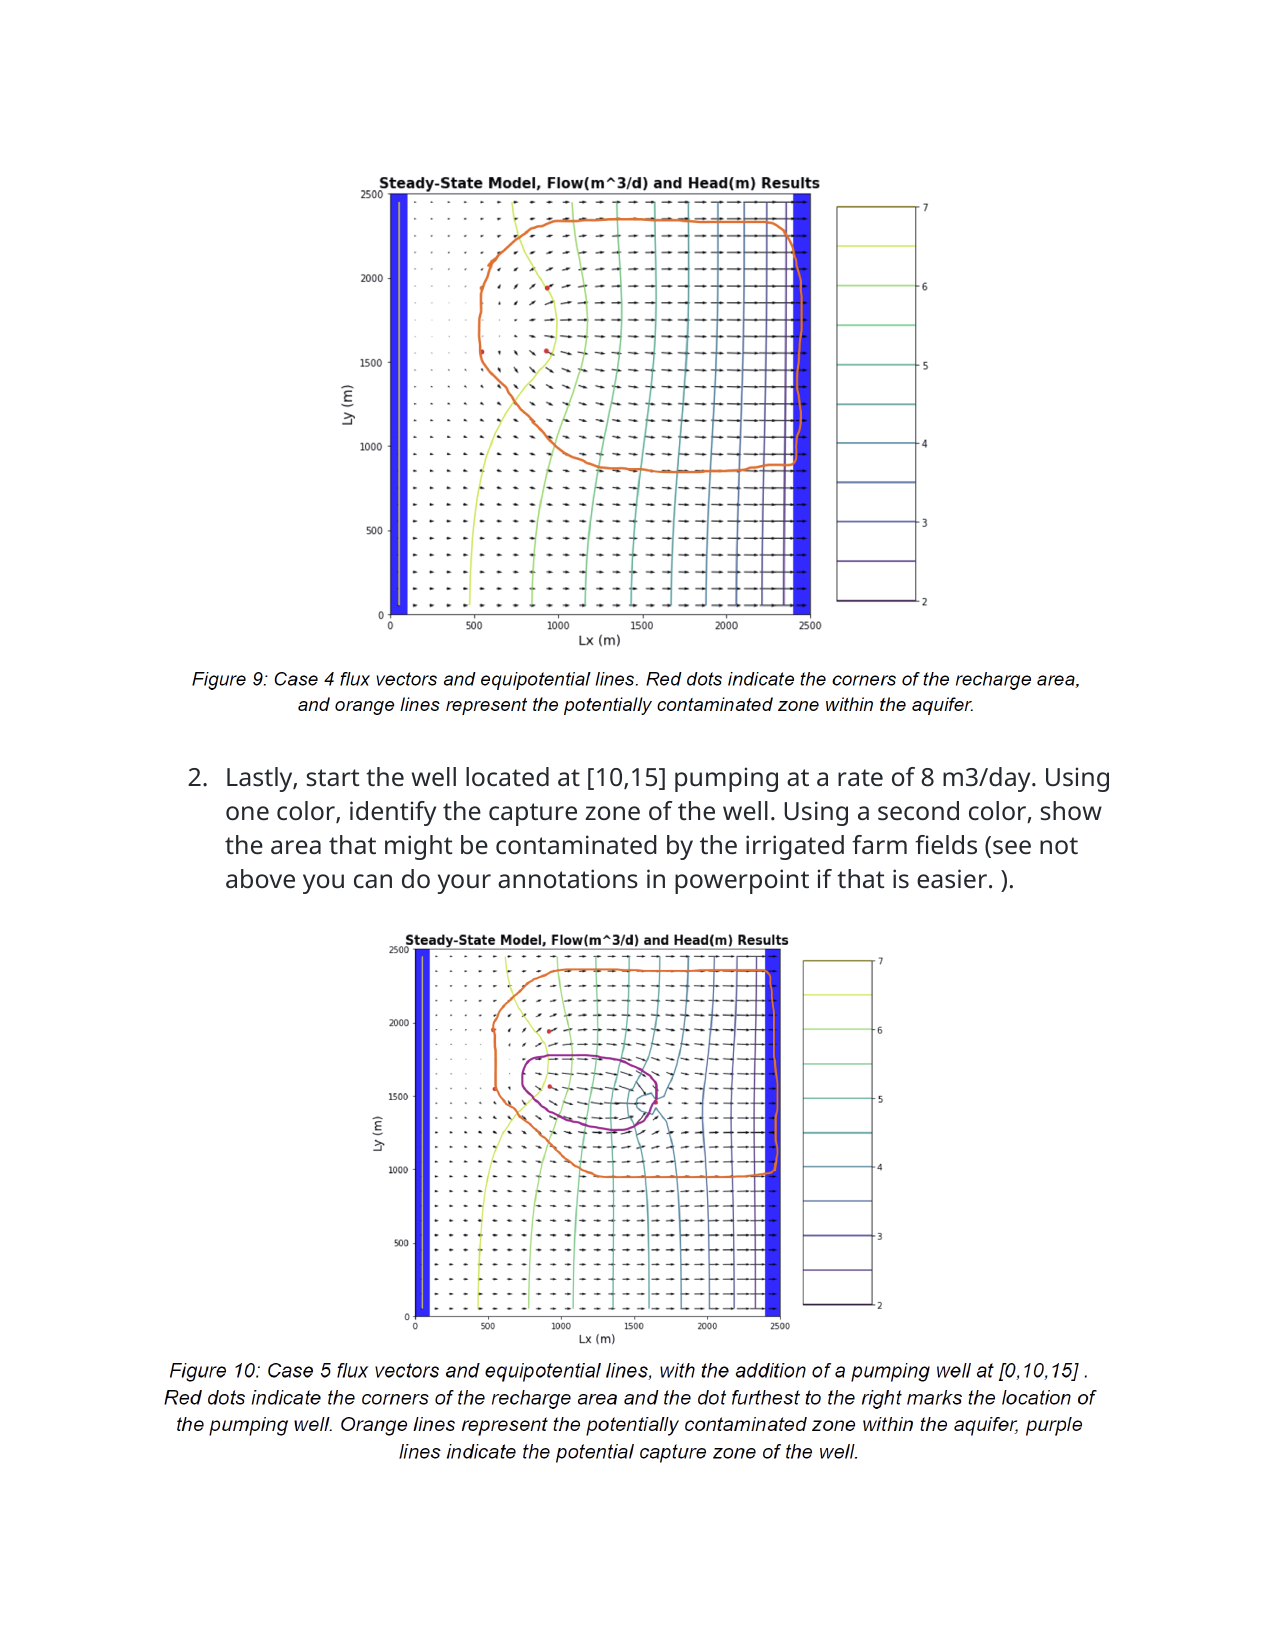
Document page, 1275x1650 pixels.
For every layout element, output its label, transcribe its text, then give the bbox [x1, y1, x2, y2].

list Lastly, start the well located at [10,15] pumping at a rate of 8 m3/day. Using one color, identify the capture zone of the well. Using a second color, show the area that might be contaminated by the irrigated farm fields (see not above you can do your annotations in powerpoint if that is easier. ). [187, 759, 1125, 896]
picture [150, 150, 1125, 731]
picture [159, 920, 1135, 1487]
